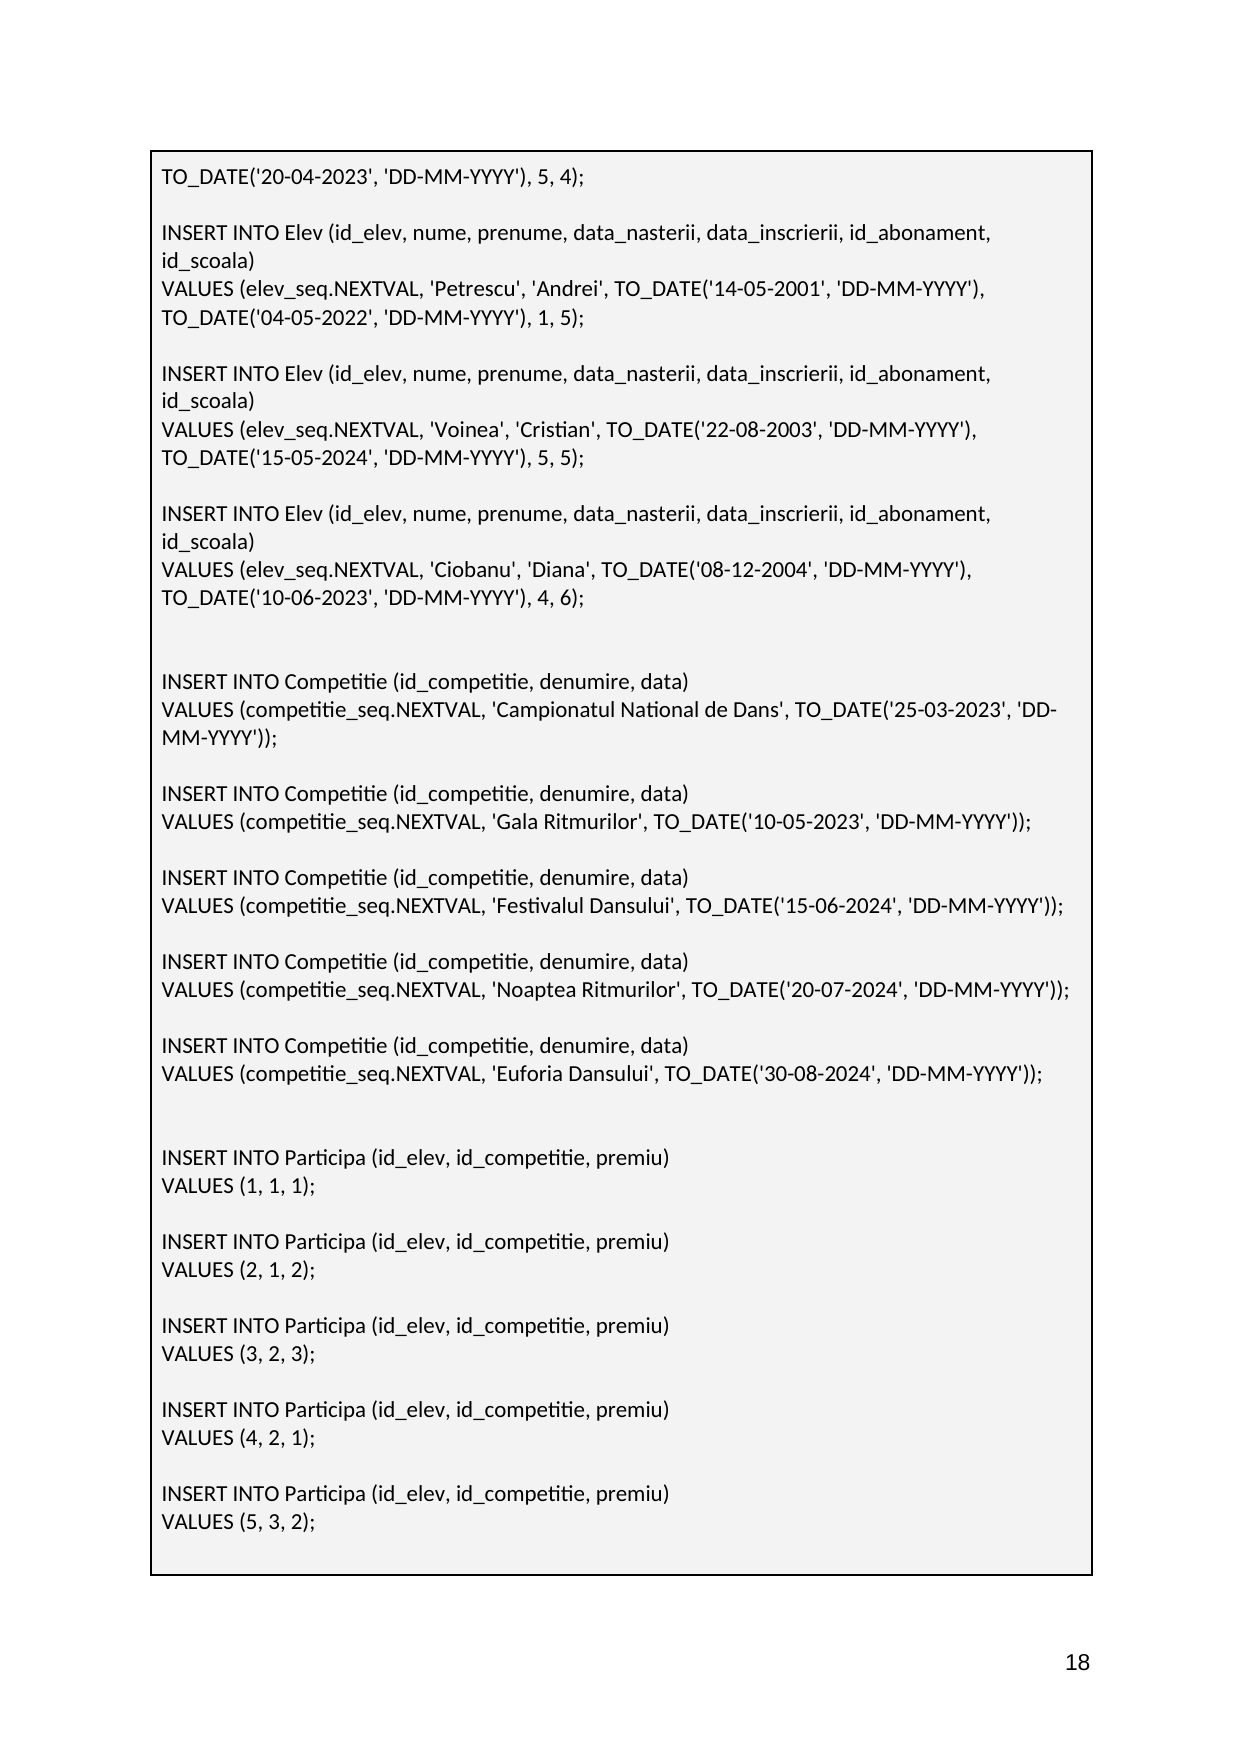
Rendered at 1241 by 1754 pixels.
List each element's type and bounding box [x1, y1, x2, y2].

table_header [152, 152, 1091, 1574]
